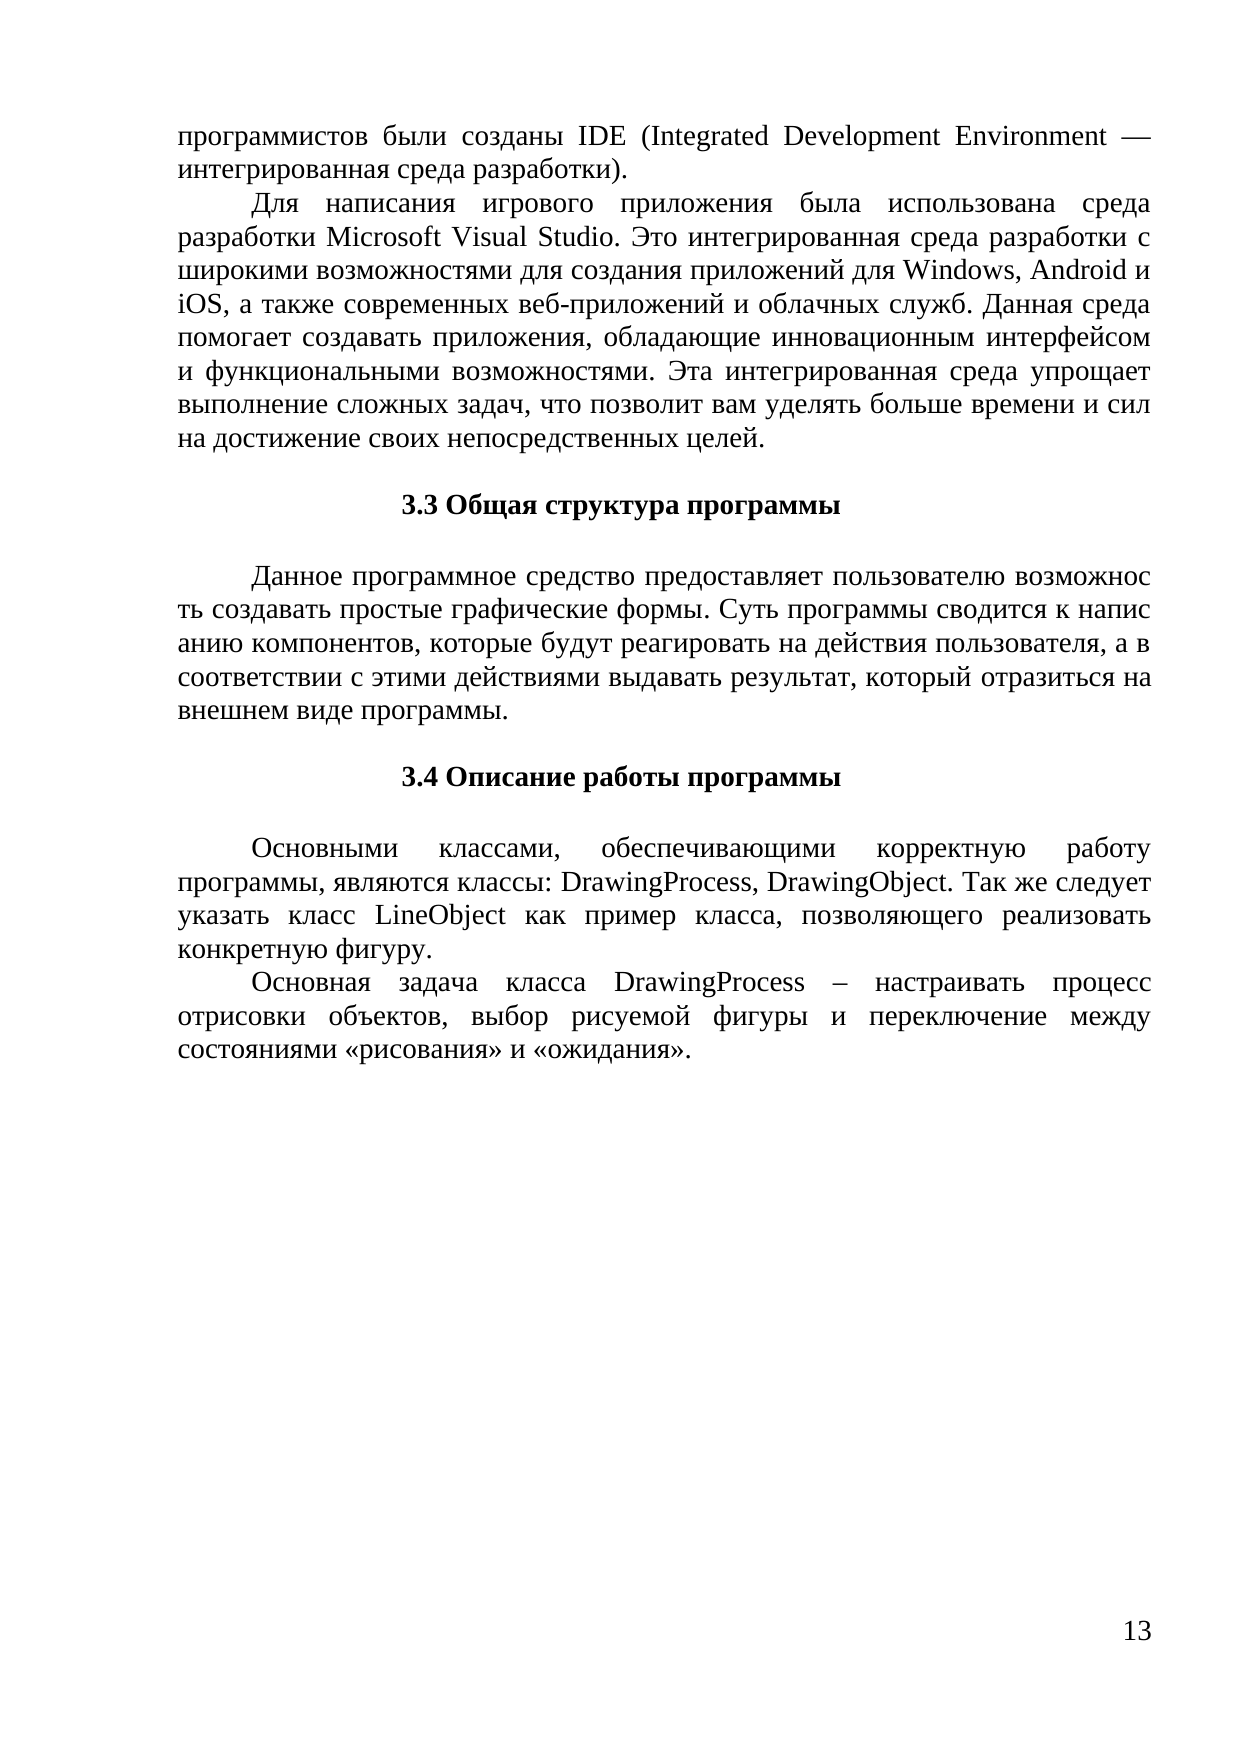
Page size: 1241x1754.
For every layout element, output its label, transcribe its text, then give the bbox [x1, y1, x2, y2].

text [177, 118, 1152, 185]
text Основная задача класса DrawingProcess – настраивать процесс отрисовки объектов, выбор рисуемой фигуры и переключение между состояниями «рисования» и «ожидания». [177, 964, 1152, 1065]
subtitle Описание работы программы [328, 759, 1152, 793]
text Для написания игрового приложения была использована среда разработки Microsoft Visual Studio. Это интегрированная среда разработки с широкими возможностями для создания приложений для Windows, Android и iOS, а также современных веб-приложений и облачных служб. Данная среда помогает создавать приложения, обладающие инновационным интерфейсом и функциональными возможностями. Эта интегрированная среда упрощает выполнение сложных задач, что позволит вам уделять больше времени и сил на достижение своих непосредственных целей. [177, 185, 1152, 453]
text Основными классами, обеспечивающими корректную работу программы, являются классы: DrawingProcess, DrawingObject. Так же следует указать класс LineObject как пример класса, позволяющего реализовать конкретную фигуру. [177, 830, 1152, 964]
text Данное программное средство предоставляет пользователю возможность создавать простые графические формы. Суть программы сводится к написанию компонентов, которые будут реагировать на действия пользователя, а в соответствии с этими действиями выдавать результат, который отразиться на внешнем виде программы. [177, 558, 1152, 726]
subtitle Общая структура программы [328, 487, 1152, 521]
